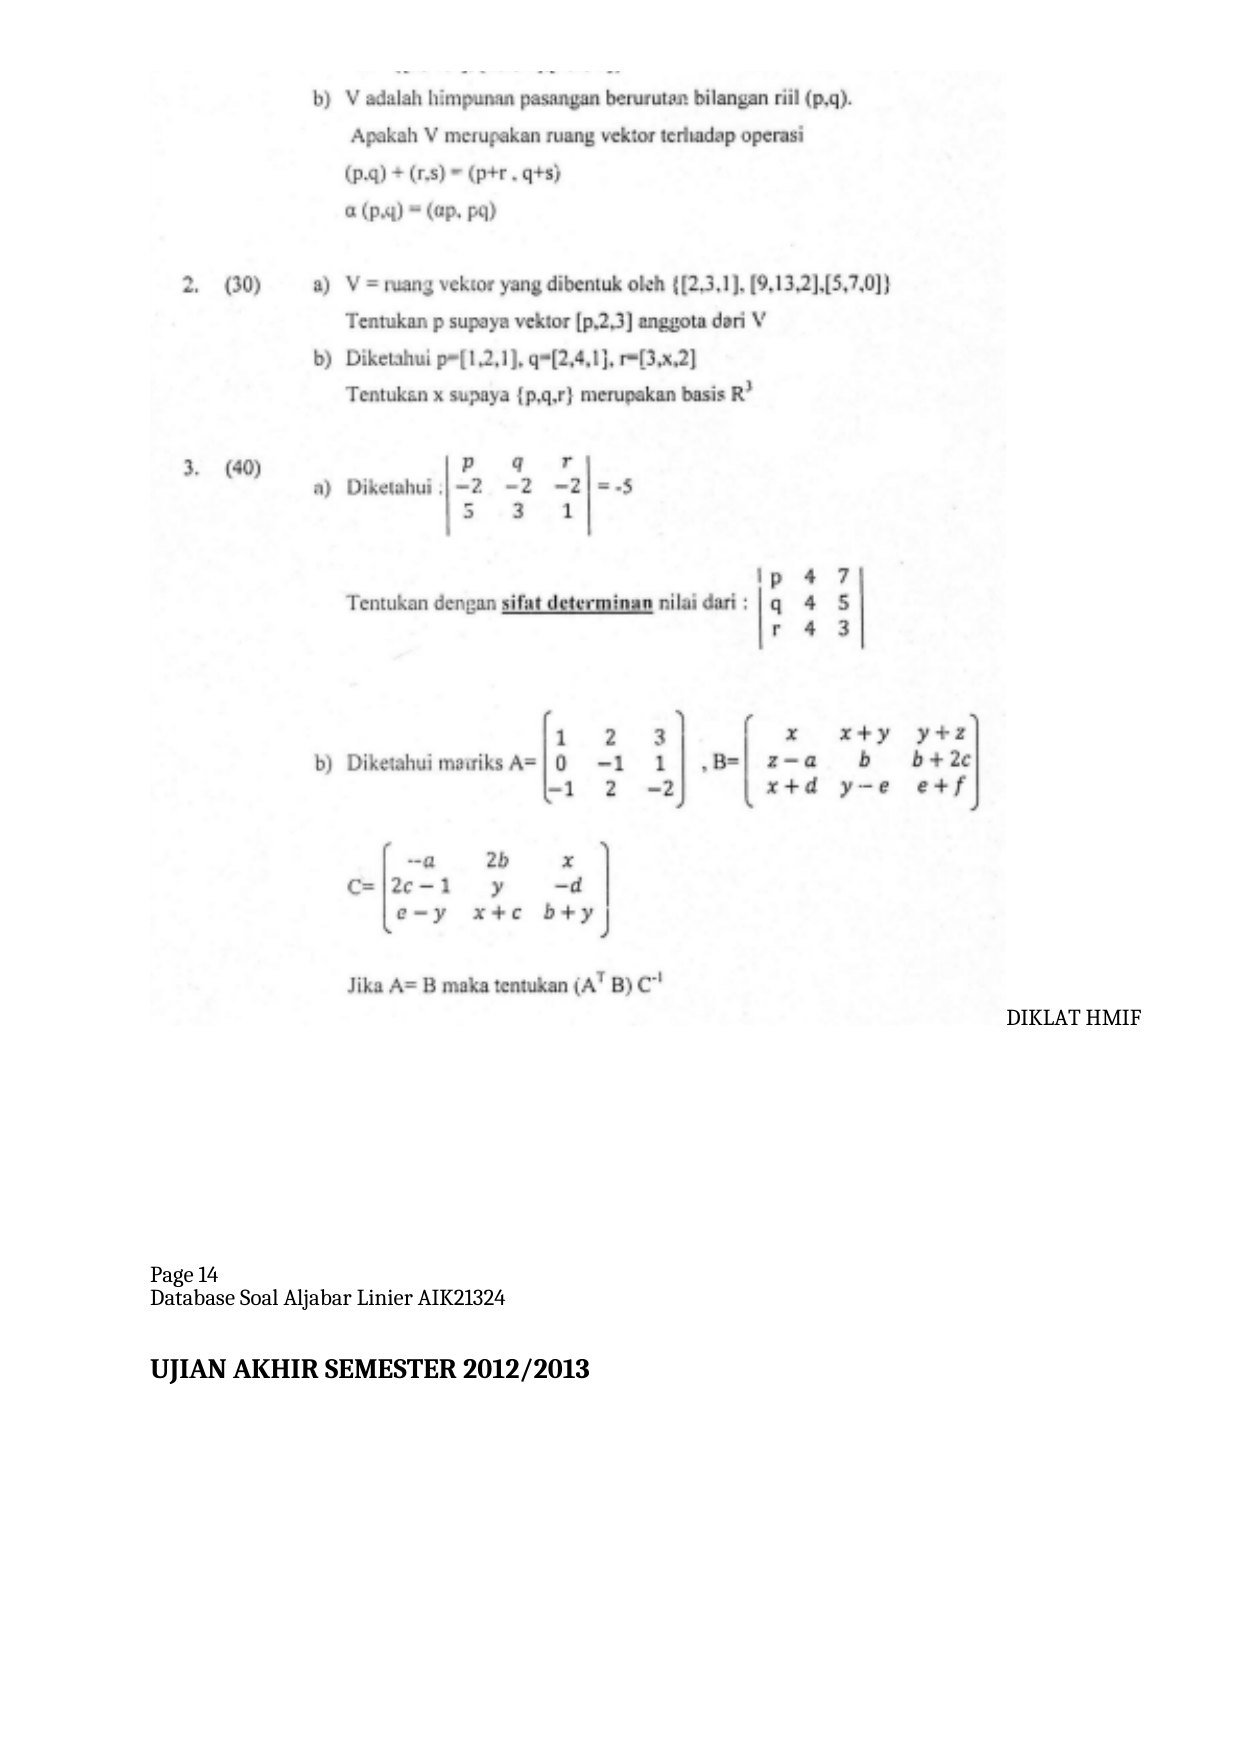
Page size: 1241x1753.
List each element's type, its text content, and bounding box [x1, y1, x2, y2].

text Database Soal Aljabar Linier AIK21324 [150, 1289, 1158, 1310]
text UJIAN AKHIR SEMESTER 2012/2013 [150, 1357, 1158, 1383]
picture [150, 71, 1006, 1026]
